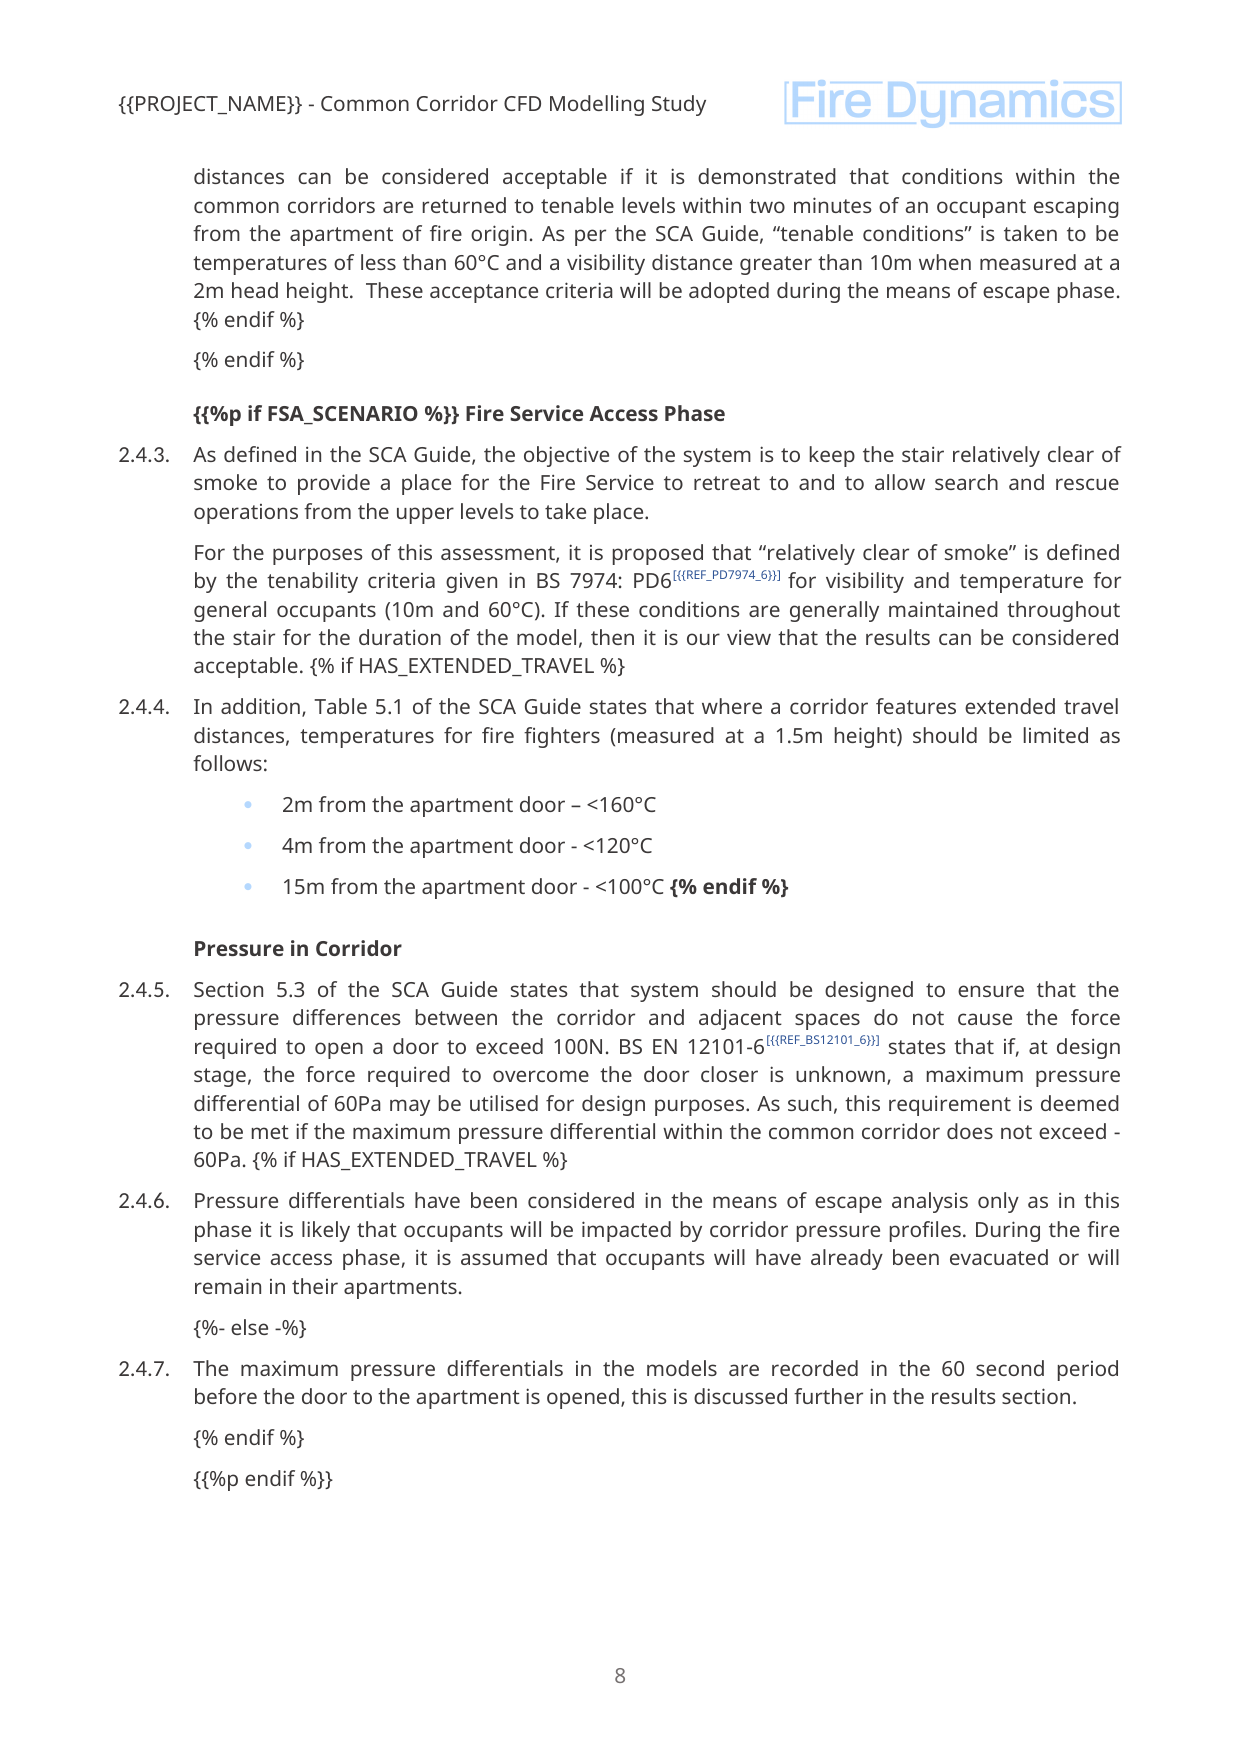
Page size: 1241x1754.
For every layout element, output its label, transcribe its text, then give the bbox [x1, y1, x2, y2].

text 4m from the apartment door - <120°C [244, 831, 1122, 860]
text The maximum pressure differentials in the models are recorded in the 60 second period before the door to the apartment is opened, this is discussed further in the results section. [118, 1354, 1122, 1411]
list {% endif %} [193, 1423, 1122, 1451]
list {{%p endif %}} [193, 1464, 1122, 1492]
text In addition, Table 5.1 of the SCA Guide states that where a corridor features extended travel distances, temperatures for fire fighters (measured at a 1.5m height) should be limited as follows: [118, 692, 1122, 778]
picture [783, 79, 1123, 129]
list {{%p if FSA_SCENARIO %}} Fire Service Access Phase [193, 399, 1122, 427]
subtitle Pressure in Corridor [193, 934, 1122, 962]
text Pressure differentials have been considered in the means of escape analysis only as in this phase it is likely that occupants will be impacted by corridor pressure profiles. During the fire service access phase, it is assumed that occupants will have already been evacuated or will remain in their apartments. [118, 1186, 1122, 1300]
text Section 5.3 of the SCA Guide states that system should be designed to ensure that the pressure differences between the corridor and adjacent spaces do not cause the force required to open a door to exceed 100N. BS EN 12101-6[{{REF_BS12101_6}}] states that if, at design stage, the force required to overcome the door closer is unknown, a maximum pressure differential of 60Pa may be utilised for design purposes. As such, this requirement is deemed to be met if the maximum pressure differential within the common corridor does not exceed -60Pa. {% if HAS_EXTENDED_TRAVEL %} [118, 975, 1122, 1174]
text 2m from the apartment door – <160°C [244, 790, 1122, 819]
list For the purposes of this assessment, it is proposed that “relatively clear of smoke” is defined by the tenability criteria given in BS 7974: PD6[{{REF_PD7974_6}}] for visibility and temperature for general occupants (10m and 60°C). If these conditions are generally maintained throughout the stair for the duration of the model, then it is our view that the results can be considered acceptable. {% if HAS_EXTENDED_TRAVEL %} [193, 538, 1122, 680]
text As defined in the SCA Guide, the objective of the system is to keep the stair relatively clear of smoke to provide a place for the Fire Service to retreat to and to allow search and rescue operations from the upper levels to take place. [118, 440, 1122, 525]
list {% endif %} [193, 346, 1122, 374]
text 15m from the apartment door - <100°C {% endif %} [244, 872, 1122, 901]
list {%- else -%} [193, 1313, 1122, 1341]
